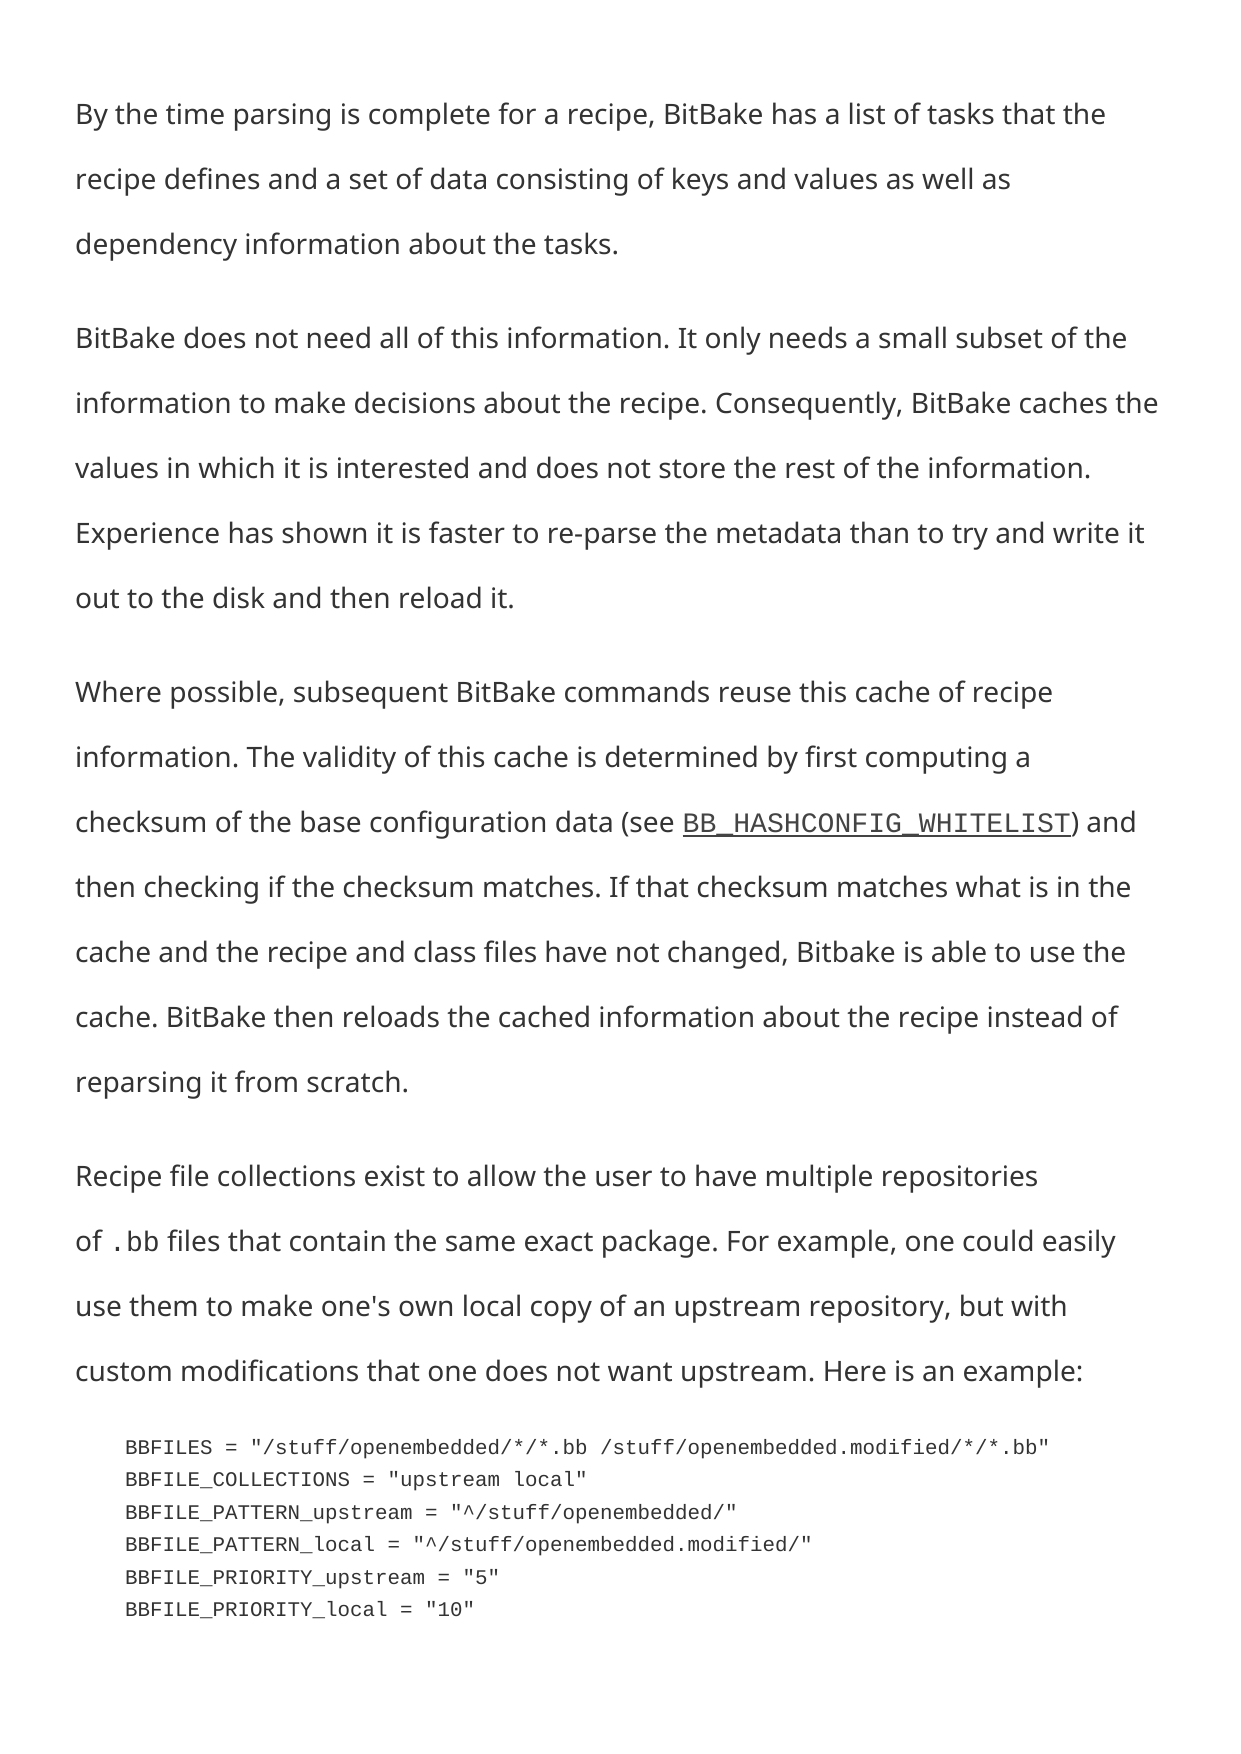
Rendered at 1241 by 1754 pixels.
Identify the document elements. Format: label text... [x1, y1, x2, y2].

text BitBake does not need all of this information. It only needs a small subset of the information to make decisions about the recipe. Consequently, BitBake caches the values in which it is interested and does not store the rest of the information. Experience has shown it is faster to re-parse the metadata than to try and write it out to the disk and then reload it. [75, 305, 1165, 630]
text BBFILE_PATTERN_local = "^/stuff/openembedded.modified/" [75, 1530, 1165, 1562]
text BBFILE_PRIORITY_upstream = "5" [75, 1562, 1165, 1595]
text By the time parsing is complete for a recipe, BitBake has a list of tasks that the recipe defines and a set of data consisting of keys and values as well as dependency information about the tasks. [75, 81, 1165, 276]
text BBFILE_COLLECTIONS = "upstream local" [75, 1465, 1165, 1497]
text BBFILE_PRIORITY_local = "10" [75, 1595, 1165, 1627]
text BBFILE_PATTERN_upstream = "^/stuff/openembedded/" [75, 1497, 1165, 1530]
text Where possible, subsequent BitBake commands reuse this cache of recipe information. The validity of this cache is determined by first computing a checksum of the base configuration data (see BB_HASHCONFIG_WHITELIST) and then checking if the checksum matches. If that checksum matches what is in the cache and the recipe and class files have not changed, Bitbake is able to use the cache. BitBake then reloads the cached information about the recipe instead of reparsing it from scratch. [75, 659, 1165, 1114]
text BBFILES = "/stuff/openembedded/*/*.bb /stuff/openembedded.modified/*/*.bb" [75, 1432, 1165, 1465]
text Recipe file collections exist to allow the user to have multiple repositories of .bb files that contain the same exact package. For example, one could easily use them to make one's own local copy of an upstream repository, but with custom modifications that one does not want upstream. Here is an example: [75, 1143, 1165, 1403]
